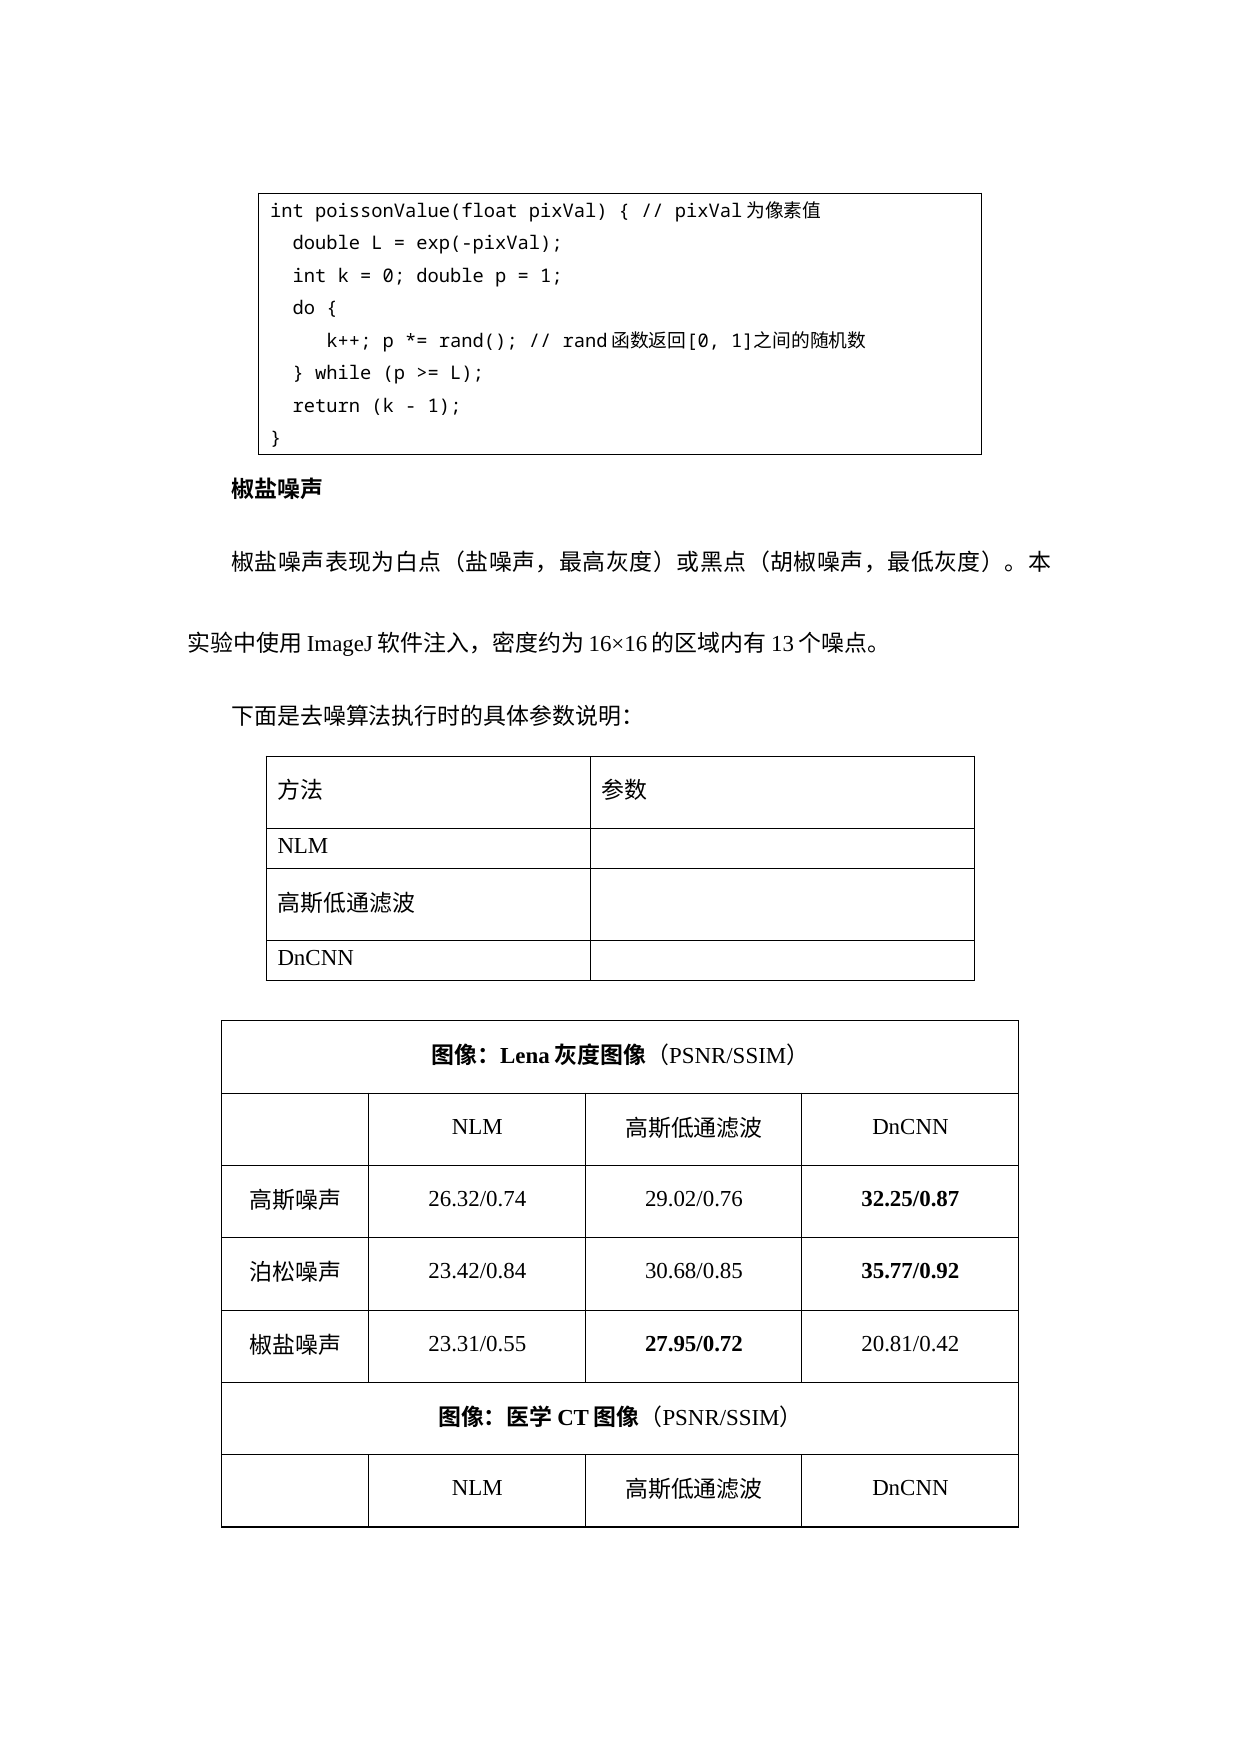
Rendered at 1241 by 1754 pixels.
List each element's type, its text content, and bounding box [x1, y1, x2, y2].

table_cell 29.02/0.76 [586, 1166, 801, 1237]
table_cell [222, 1094, 368, 1165]
table_cell NLM [267, 829, 590, 868]
table_cell NLM [369, 1455, 585, 1526]
text 椒盐噪声 [187, 454, 1053, 519]
table_cell 20.81/0.42 [802, 1311, 1018, 1382]
table_cell 图像：医学CT图像（PSNR/SSIM） [222, 1383, 1018, 1454]
table_cell 30.68/0.85 [586, 1238, 801, 1309]
table_cell 高斯噪声 [222, 1166, 368, 1237]
table_cell [591, 941, 974, 980]
table_cell 26.32/0.74 [369, 1166, 585, 1237]
text 椒盐噪声表现为白点（盐噪声，最高灰度）或黑点（胡椒噪声，最低灰度）。本实验中使用ImageJ软件注入，密度约为16×16的区域内有13个噪点。 [187, 528, 1053, 674]
table_header 方法 [267, 757, 590, 828]
table_cell NLM [369, 1094, 585, 1165]
table_cell 椒盐噪声 [222, 1311, 368, 1382]
table_cell 27.95/0.72 [586, 1311, 801, 1382]
table_cell 23.42/0.84 [369, 1238, 585, 1309]
table_cell 35.77/0.92 [802, 1238, 1018, 1309]
text 下面是去噪算法执行时的具体参数说明： [187, 682, 1053, 747]
table_header int poissonValue(float pixVal) { // pixVal为像素值 double L = exp(-pixVal); int k = 0; double p = 1; do { k++; p *= rand(); // rand函数返回[0, 1]之间的随机数 } while (p >= L); return (k - 1); } [259, 194, 981, 453]
table_cell 泊松噪声 [222, 1238, 368, 1309]
table_header 图像：Lena灰度图像（PSNR/SSIM） [222, 1021, 1018, 1093]
table_cell 高斯低通滤波 [586, 1455, 801, 1526]
table_header 参数 [591, 757, 974, 828]
table_cell 高斯低通滤波 [267, 869, 590, 940]
table_cell [591, 829, 974, 868]
table_cell DnCNN [802, 1094, 1018, 1165]
table_cell DnCNN [267, 941, 590, 980]
table_cell [222, 1455, 368, 1526]
table_cell 32.25/0.87 [802, 1166, 1018, 1237]
table_cell DnCNN [802, 1455, 1018, 1526]
table_cell 23.31/0.55 [369, 1311, 585, 1382]
table_cell 高斯低通滤波 [586, 1094, 801, 1165]
table_cell [591, 869, 974, 940]
